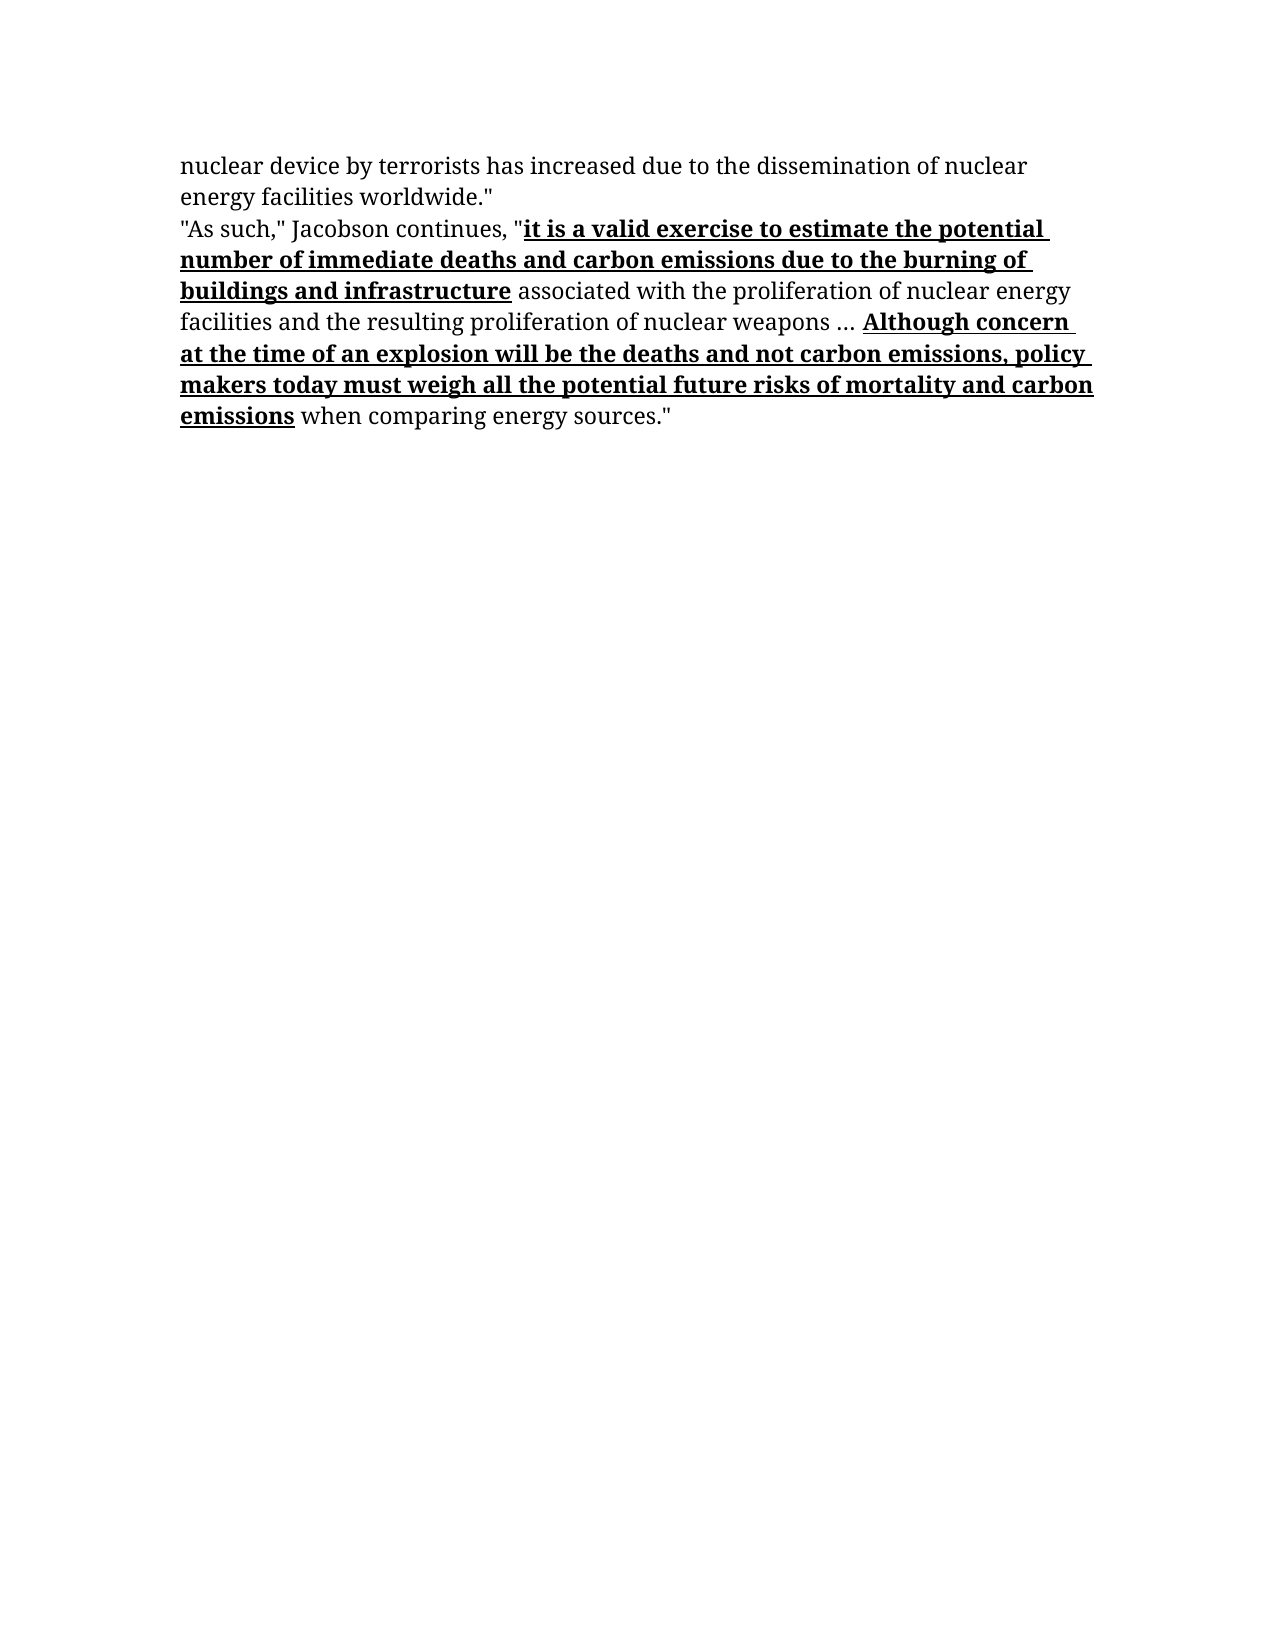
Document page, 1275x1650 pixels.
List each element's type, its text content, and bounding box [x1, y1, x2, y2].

text "As such," Jacobson continues, "it is a valid exercise to estimate the potential number of immediate deaths and carbon emissions due to the burning of buildings and infrastructure associated with the proliferation of nuclear energy facilities and the resulting proliferation of nuclear weapons … Although concern at the time of an explosion will be the deaths and not carbon emissions, policy makers today must weigh all the potential future risks of mortality and carbon emissions when comparing energy sources." [180, 212, 1095, 431]
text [180, 150, 1095, 212]
